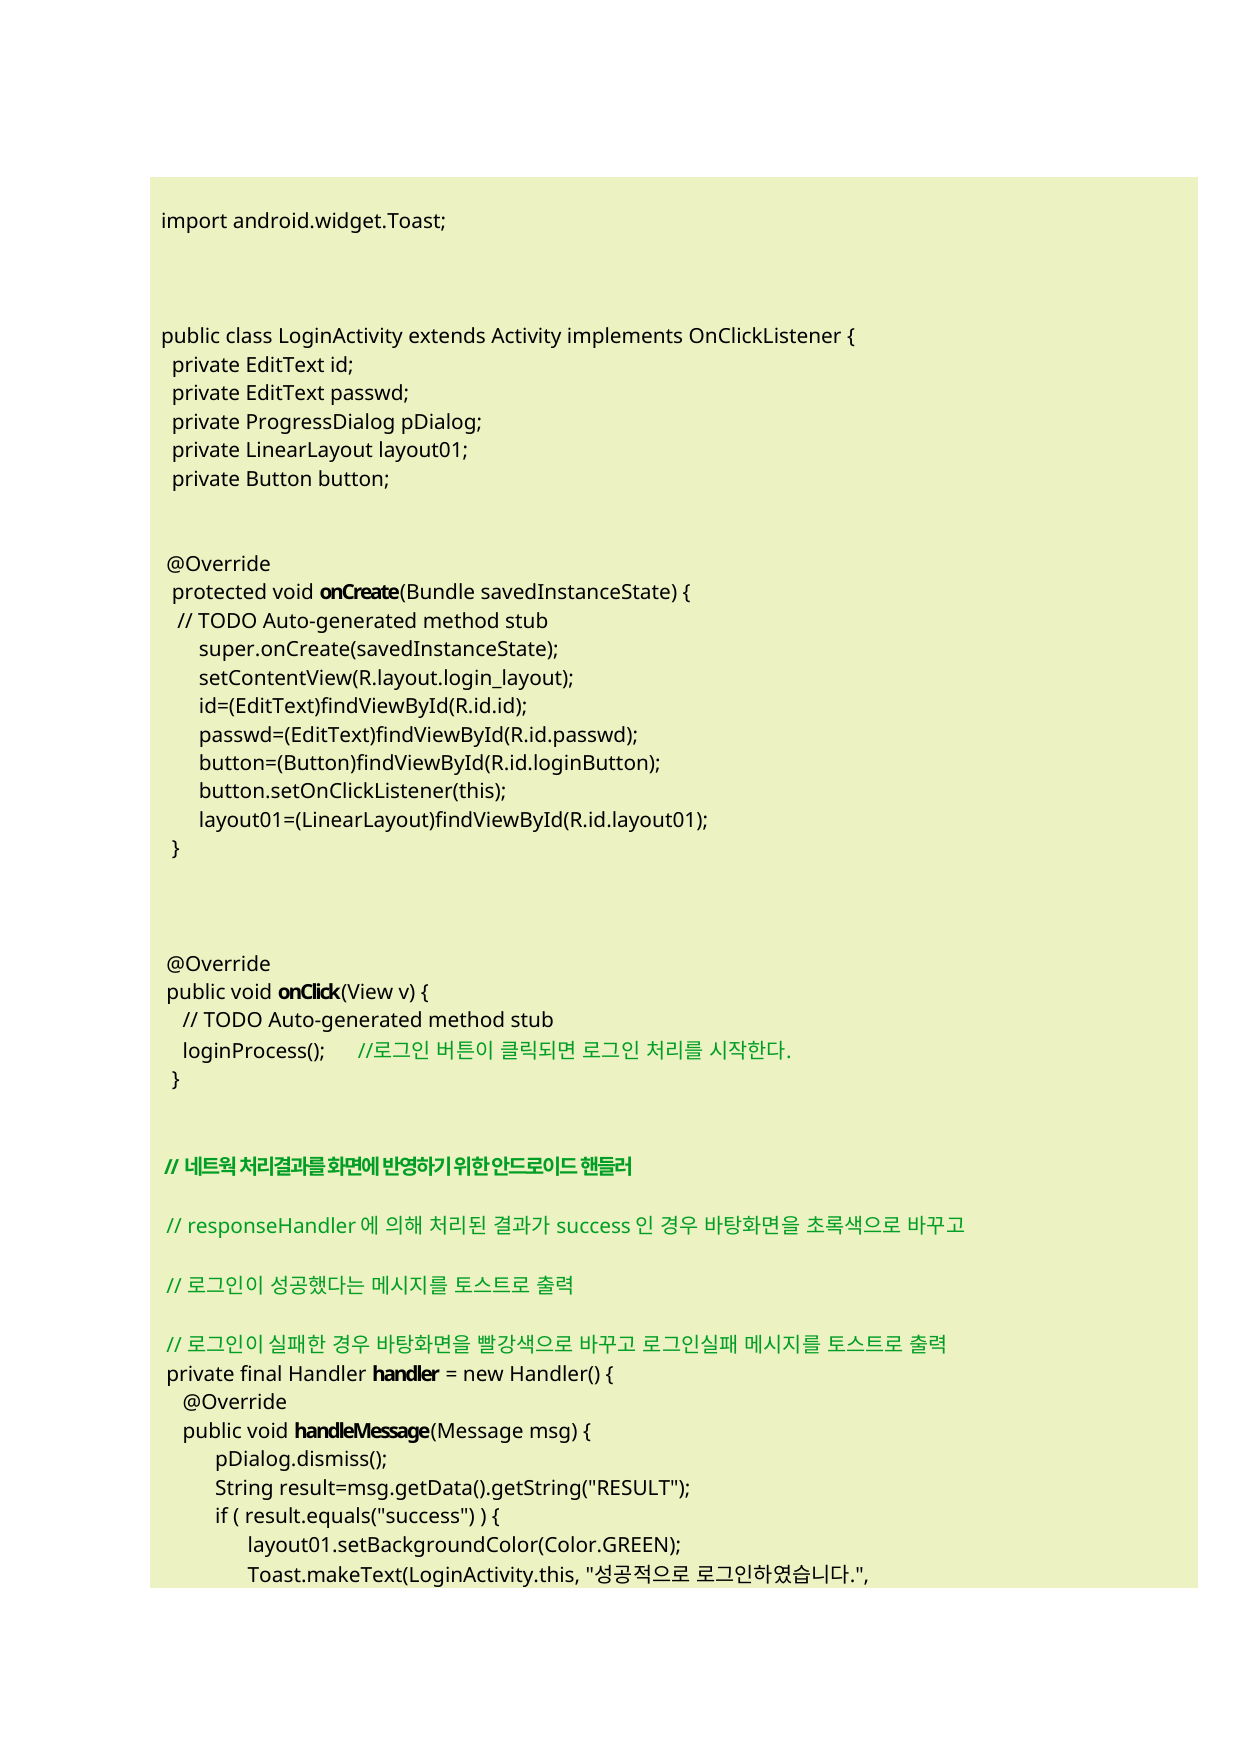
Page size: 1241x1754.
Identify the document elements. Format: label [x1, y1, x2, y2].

table_header [150, 177, 1198, 1588]
